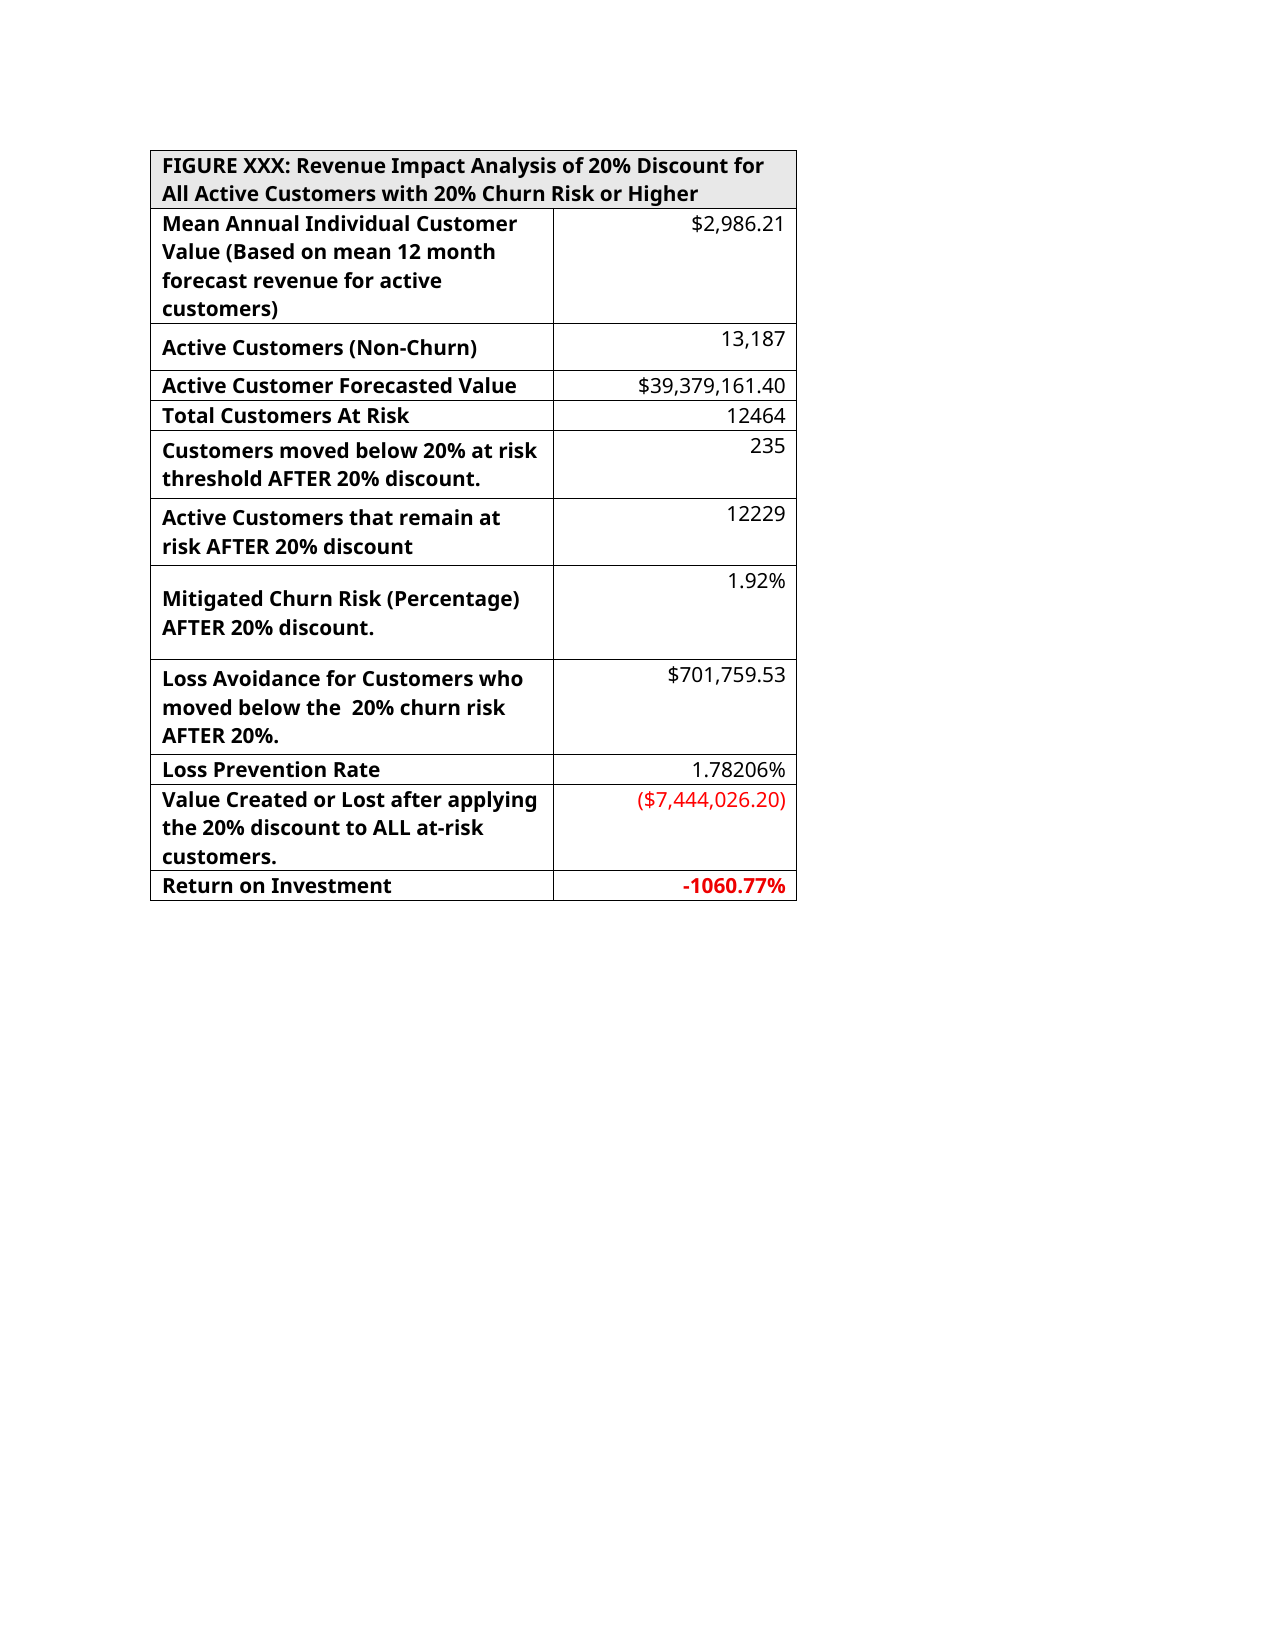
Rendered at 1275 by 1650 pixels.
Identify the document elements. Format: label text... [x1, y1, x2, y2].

table_cell 1.78206% [554, 755, 796, 784]
table_cell Customers moved below 20% at risk threshold AFTER 20% discount. [151, 431, 553, 498]
table_cell -1060.77% [554, 871, 796, 900]
table_cell 12464 [554, 401, 796, 430]
table_cell Loss Prevention Rate [151, 755, 553, 784]
table_cell ($7,444,026.20) [554, 785, 796, 870]
table_cell Return on Investment [151, 871, 553, 900]
table_cell Mitigated Churn Risk (Percentage) AFTER 20% discount. [151, 566, 553, 659]
table_cell 13,187 [554, 324, 796, 370]
table_cell 1.92% [554, 566, 796, 659]
table_cell $39,379,161.40 [554, 371, 796, 400]
table_cell Mean Annual Individual Customer Value (Based on mean 12 month forecast revenue for active customers) [151, 209, 553, 323]
table_cell Active Customer Forecasted Value [151, 371, 553, 400]
table_cell $701,759.53 [554, 660, 796, 754]
table_cell 235 [554, 431, 796, 498]
table_header FIGURE XXX: Revenue Impact Analysis of 20% Discount for All Active Customers with 20% Churn Risk or Higher [151, 151, 796, 208]
table_cell 12229 [554, 499, 796, 565]
table_cell Active Customers that remain at risk AFTER 20% discount [151, 499, 553, 565]
table_cell Active Customers (Non-Churn) [151, 324, 553, 370]
table_cell Loss Avoidance for Customers who moved below the 20% churn risk AFTER 20%. [151, 660, 553, 754]
table_cell Total Customers At Risk [151, 401, 553, 430]
table_cell Value Created or Lost after applying the 20% discount to ALL at-risk customers. [151, 785, 553, 870]
table_cell $2,986.21 [554, 209, 796, 323]
